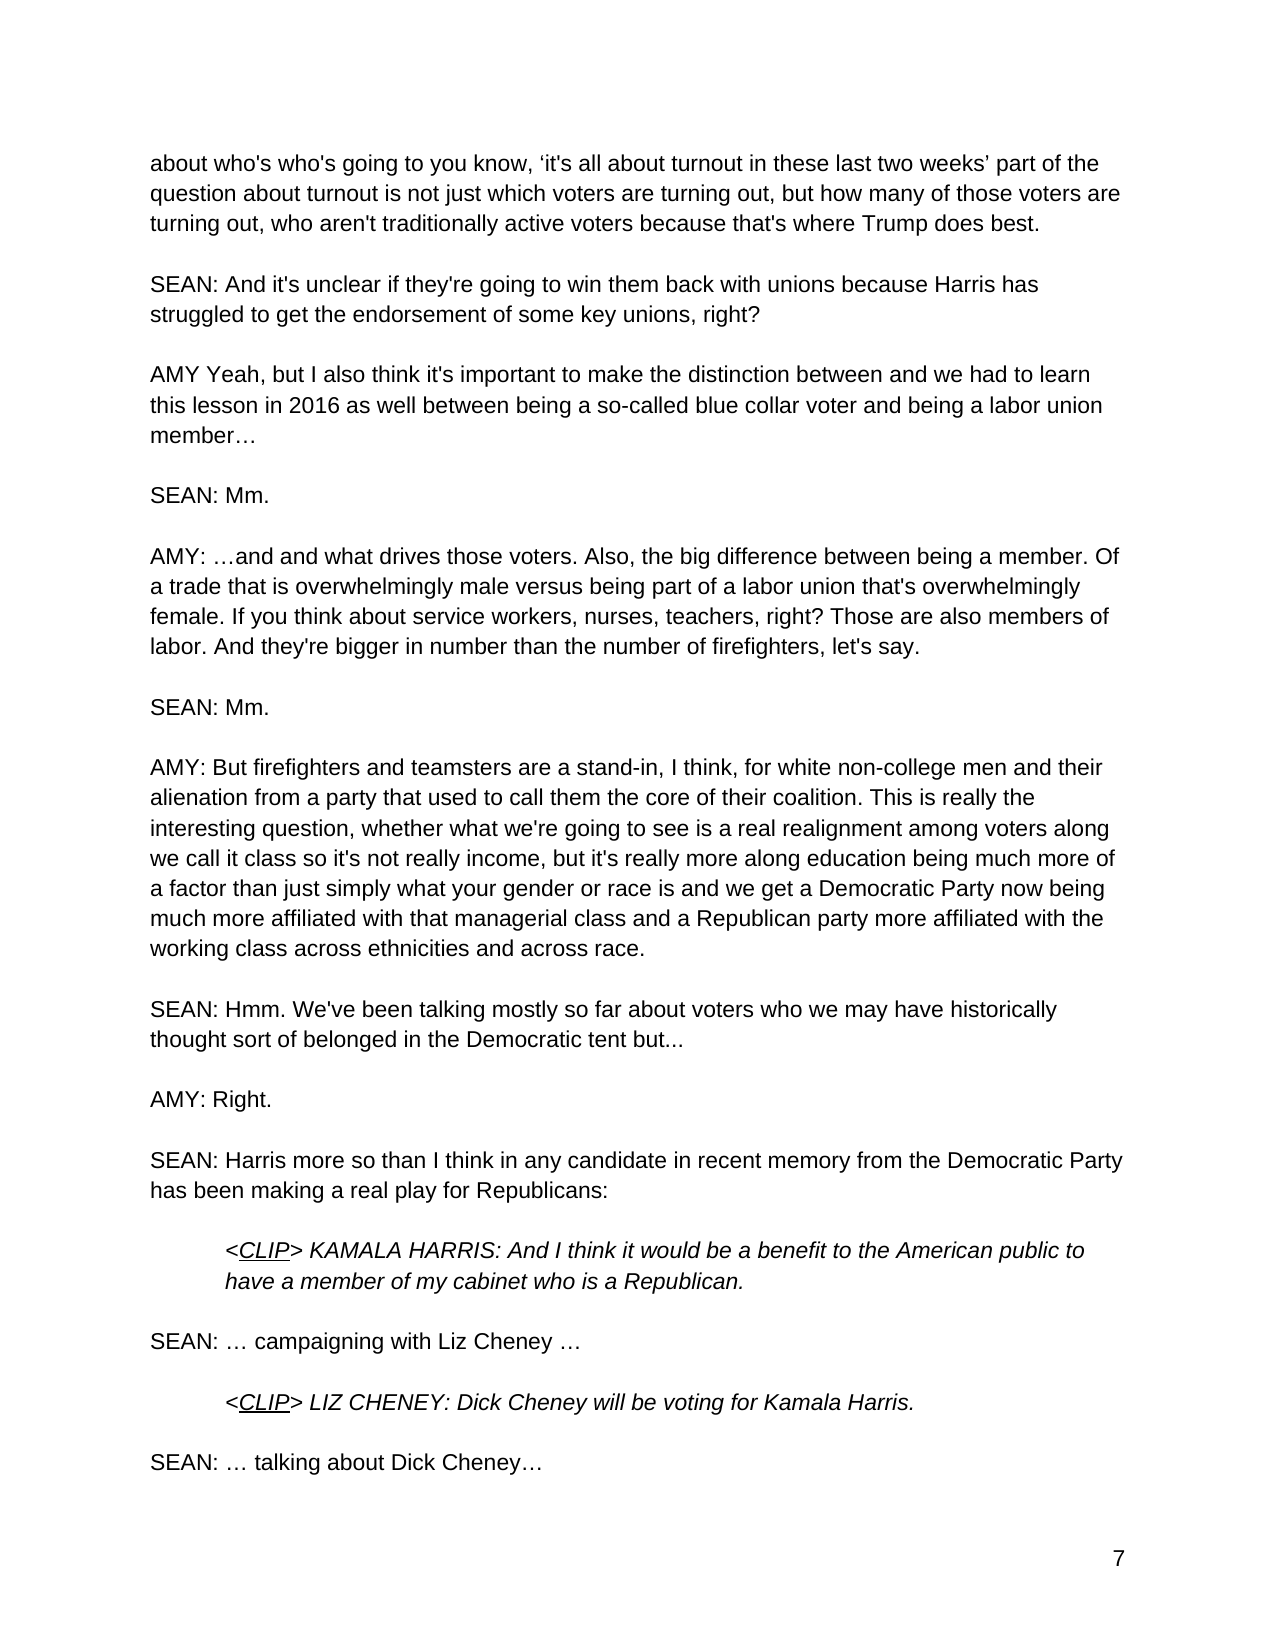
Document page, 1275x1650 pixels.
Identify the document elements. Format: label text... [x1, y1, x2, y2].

text SEAN: Harris more so than I think in any candidate in recent memory from the Democratic Party has been making a real play for Republicans: [150, 1147, 1125, 1203]
text AMY: …and and what drives those voters. Also, the big difference between being a member. Of a trade that is overwhelmingly male versus being part of a labor union that's overwhelmingly female. If you think about service workers, nurses, teachers, right? Those are also members of labor. And they're bigger in number than the number of firefighters, let's say. [150, 543, 1125, 660]
text SEAN: Mm. [150, 482, 1125, 509]
text SEAN: And it's unclear if they're going to win them back with unions because Harris has struggled to get the endorsement of some key unions, right? [150, 271, 1125, 358]
text SEAN: … talking about Dick Cheney… [150, 1449, 1125, 1475]
text AMY Yeah, but I also think it's important to make the distinction between and we had to learn this lesson in 2016 as well between being a so-called blue collar voter and being a labor union member… [150, 361, 1125, 448]
text SEAN: Hmm. We've been talking mostly so far about voters who we may have historically thought sort of belonged in the Democratic tent but... [150, 996, 1125, 1052]
text <CLIP> LIZ CHENEY: Dick Cheney will be voting for Kamala Harris. [225, 1388, 1125, 1415]
text AMY: Right. [150, 1086, 1125, 1113]
text <CLIP> KAMALA HARRIS: And I think it would be a benefit to the American public to have a member of my cabinet who is a Republican. [225, 1237, 1125, 1294]
text SEAN: … campaigning with Liz Cheney … [150, 1328, 1125, 1354]
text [150, 150, 1125, 267]
text SEAN: Mm. [150, 694, 1125, 720]
text AMY: But firefighters and teamsters are a stand-in, I think, for white non-college men and their alienation from a party that used to call them the core of their coalition. This is really the interesting question, whether what we're going to see is a real realignment among voters along we call it class so it's not really income, but it's really more along education being much more of a factor than just simply what your gender or race is and we get a Democratic Party now being much more affiliated with that managerial class and a Republican party more affiliated with the working class across ethnicities and across race. [150, 754, 1125, 962]
